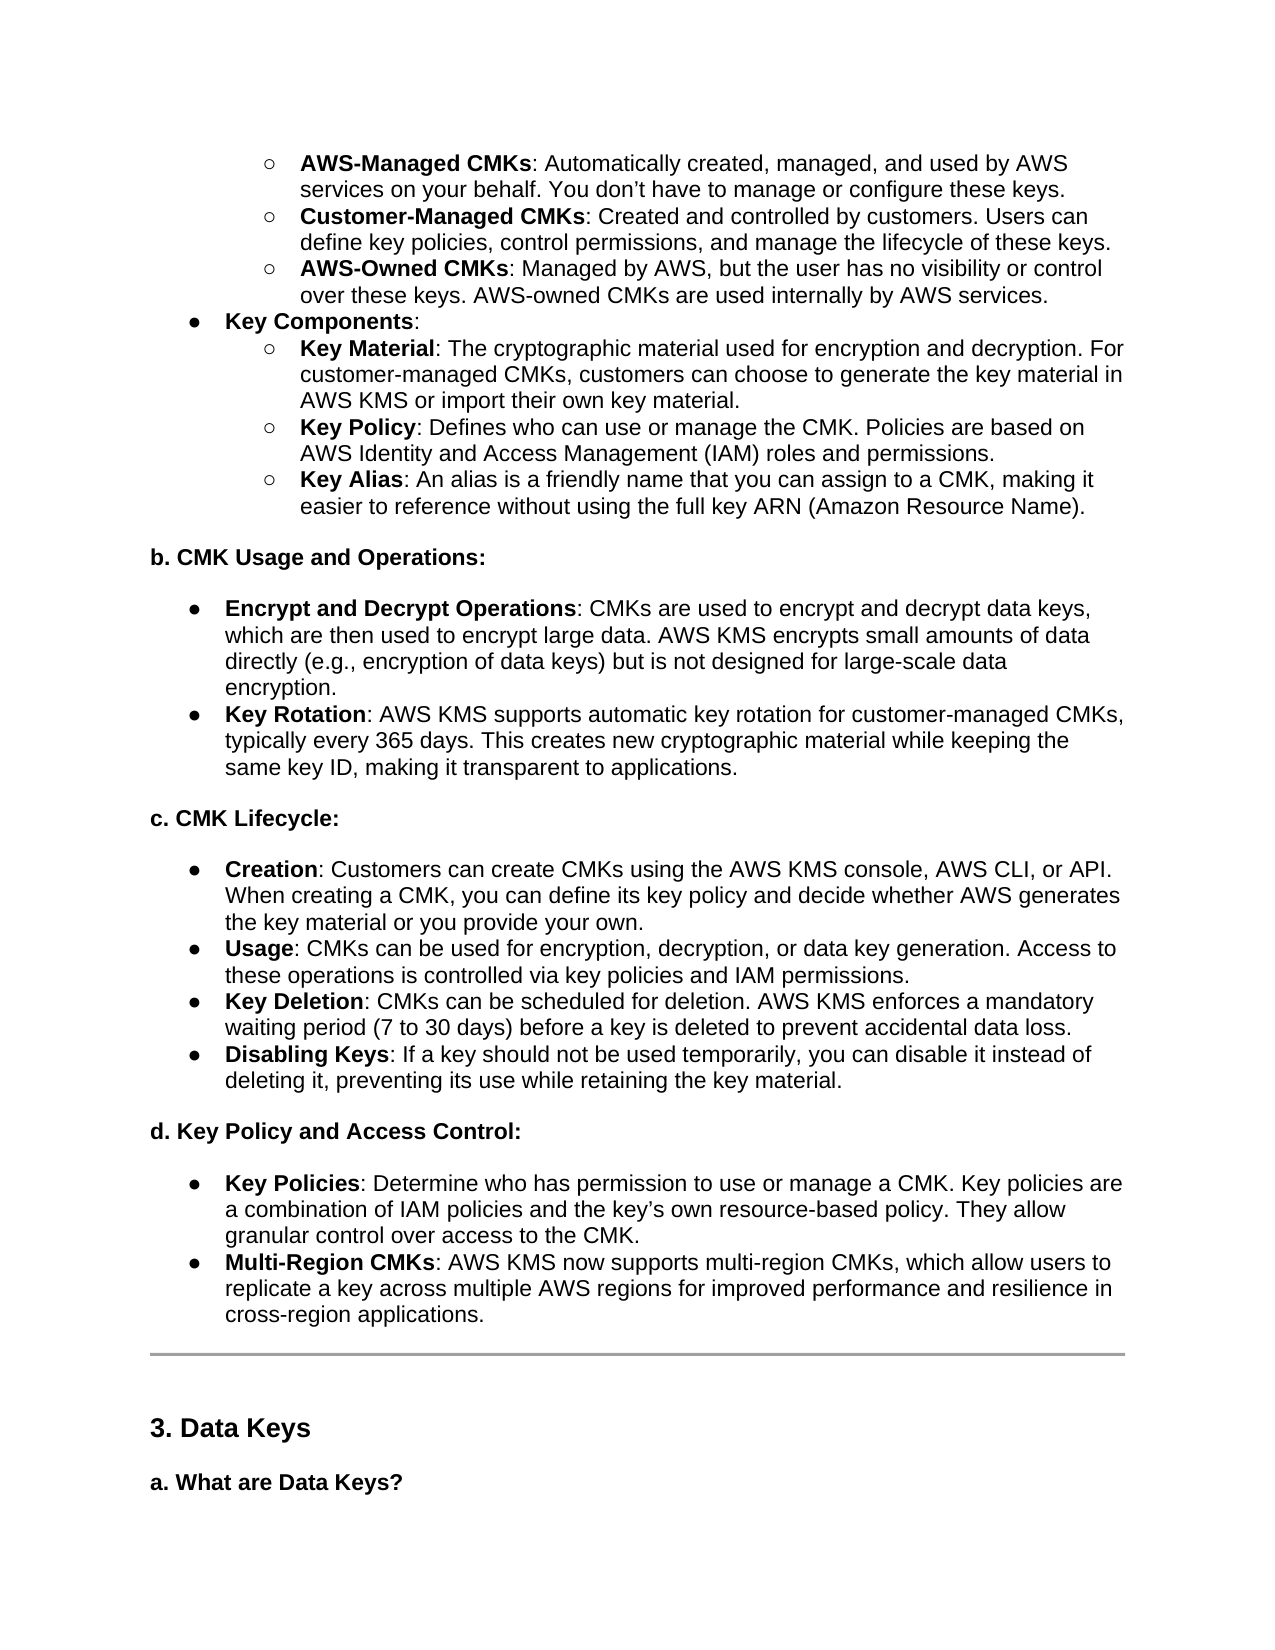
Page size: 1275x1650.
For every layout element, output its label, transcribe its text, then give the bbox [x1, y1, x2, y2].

list AWS-Owned CMKs: Managed by AWS, but the user has no visibility or control over these keys. AWS-owned CMKs are used internally by AWS services. [262, 255, 1125, 308]
list Key Deletion: CMKs can be scheduled for deletion. AWS KMS enforces a mandatory waiting period (7 to 30 days) before a key is deleted to prevent accidental data loss. [187, 988, 1125, 1041]
list Multi-Region CMKs: AWS KMS now supports multi-region CMKs, which allow users to replicate a key across multiple AWS regions for improved performance and resilience in cross-region applications. [187, 1249, 1125, 1328]
subtitle b. CMK Usage and Operations: [150, 544, 1125, 570]
list Usage: CMKs can be used for encryption, decryption, or data key generation. Access to these operations is controlled via key policies and IAM permissions. [187, 935, 1125, 988]
subtitle c. CMK Lifecycle: [150, 805, 1125, 831]
list Key Rotation: AWS KMS supports automatic key rotation for customer-managed CMKs, typically every 365 days. This creates new cryptographic material while keeping the same key ID, making it transparent to applications. [187, 701, 1125, 780]
subtitle a. What are Data Keys? [150, 1468, 1125, 1495]
list Customer-Managed CMKs: Created and controlled by customers. Users can define key policies, control permissions, and manage the lifecycle of these keys. [262, 203, 1125, 255]
list Creation: Customers can create CMKs using the AWS KMS console, AWS CLI, or API. When creating a CMK, you can define its key policy and decide whether AWS generates the key material or you provide your own. [187, 856, 1125, 935]
list Key Material: The cryptographic material used for encryption and decryption. For customer-managed CMKs, customers can choose to generate the key material in AWS KMS or import their own key material. [262, 334, 1125, 413]
subtitle d. Key Policy and Access Control: [150, 1118, 1125, 1145]
list Key Policies: Determine who has permission to use or manage a CMK. Key policies are a combination of IAM policies and the key’s own resource-based policy. They allow granular control over access to the CMK. [187, 1170, 1125, 1249]
list Key Policy: Defines who can use or manage the CMK. Policies are based on AWS Identity and Access Management (IAM) roles and permissions. [262, 413, 1125, 466]
list Disabling Keys: If a key should not be used temporarily, you can disable it instead of deleting it, preventing its use while retaining the key material. [187, 1041, 1125, 1093]
subtitle 3. Data Keys [150, 1412, 1125, 1443]
list Encrypt and Decrypt Operations: CMKs are used to encrypt and decrypt data keys, which are then used to encrypt large data. AWS KMS encrypts small amounts of data directly (e.g., encryption of data keys) but is not designed for large-scale data encryption. [187, 595, 1125, 701]
list Key Alias: An alias is a friendly name that you can assign to a CMK, making it easier to reference without using the full key ARN (Amazon Resource Name). [262, 466, 1125, 519]
list AWS-Managed CMKs: Automatically created, managed, and used by AWS services on your behalf. You don’t have to manage or configure these keys. [262, 150, 1125, 203]
list Key Components: [187, 308, 1125, 334]
